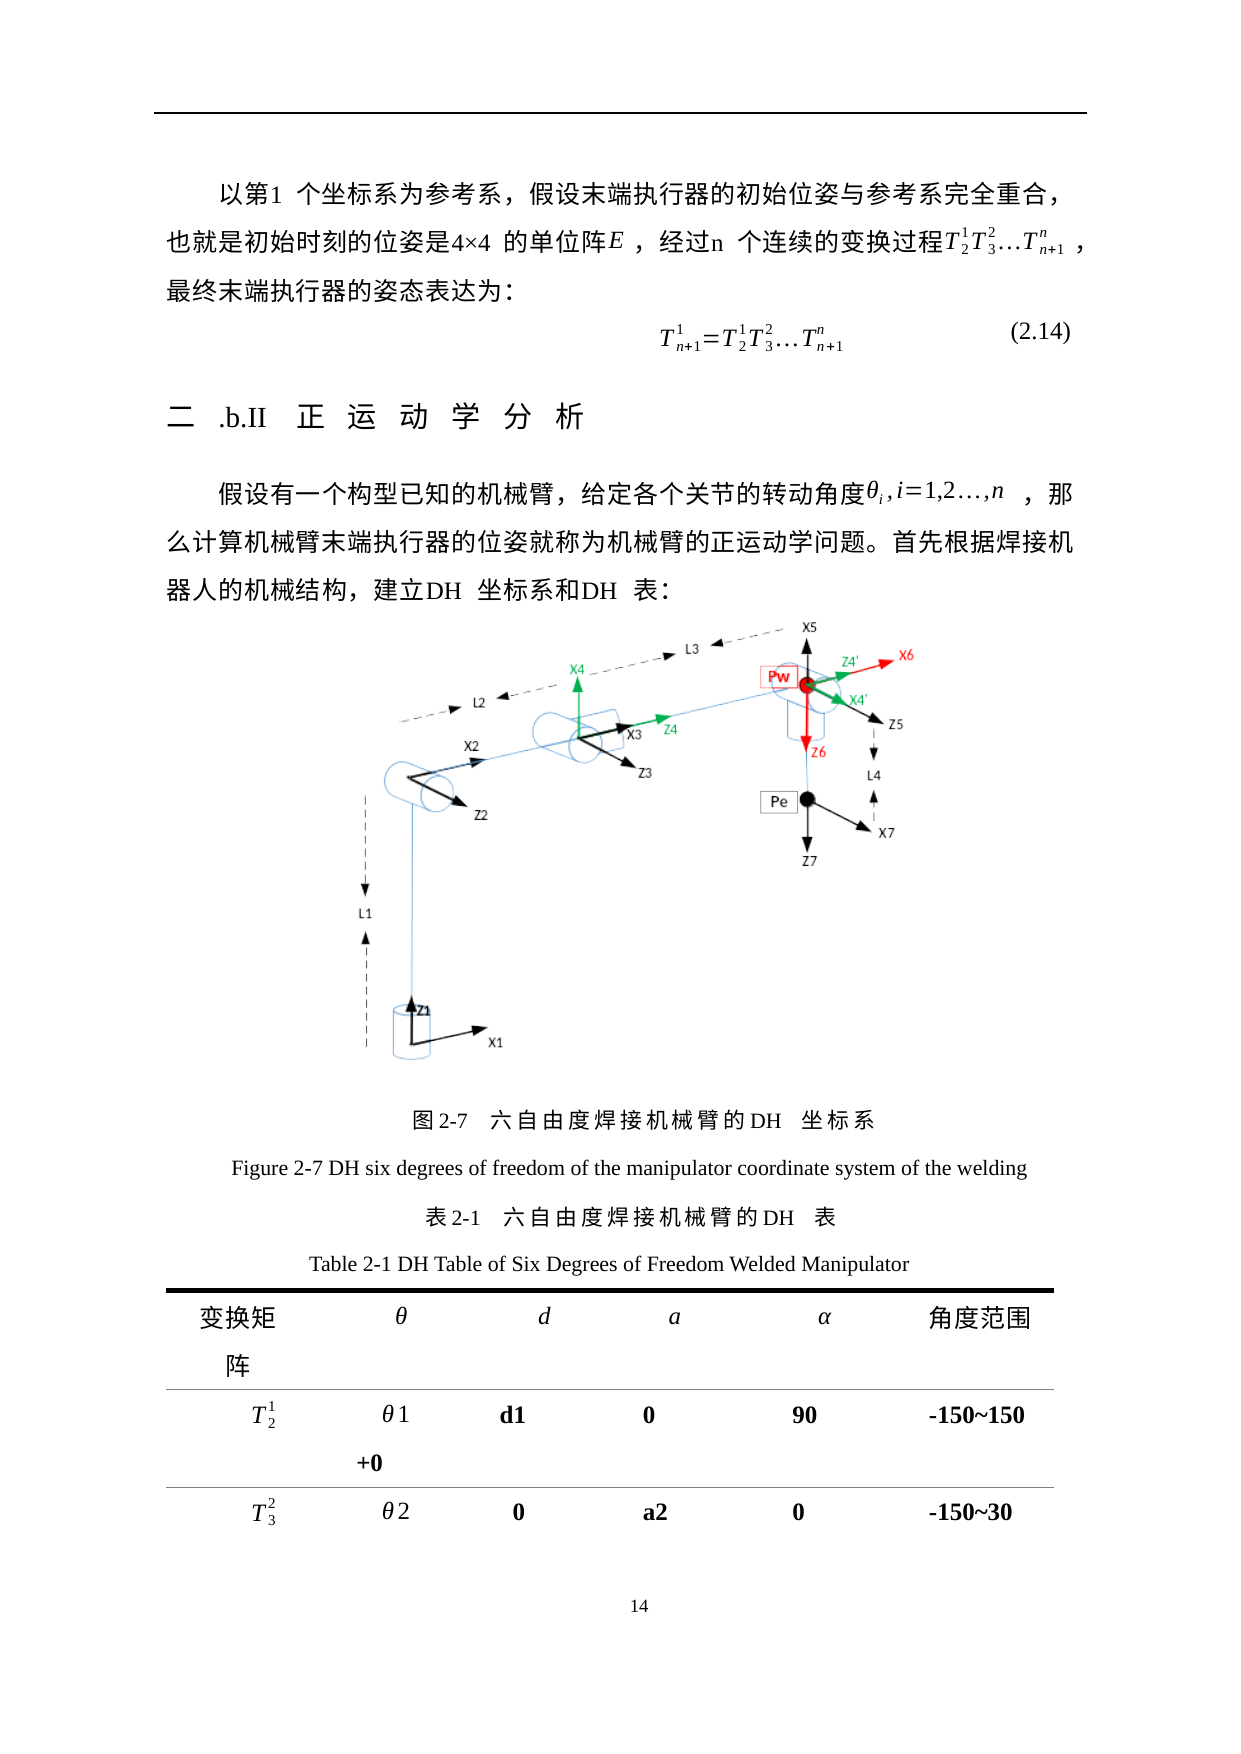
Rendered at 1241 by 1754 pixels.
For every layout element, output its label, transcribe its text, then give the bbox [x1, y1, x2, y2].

table_header 变换矩阵 [166, 1293, 295, 1389]
text 以第1个坐标系为参考系，假设末端执行器的初始位姿与参考系完全重合，也就是初始时刻的位姿是4×4的单位阵，经过n个连续的变换过程，最终末端执行器的姿态表达为： [166, 169, 1074, 313]
table_header [295, 1293, 453, 1389]
text Table 2-1 DH Table of Six Degrees of Freedom Welded Manipulator [166, 1240, 1074, 1288]
table_header [715, 1293, 884, 1389]
table_cell [166, 1390, 295, 1487]
table_header [453, 1293, 584, 1389]
table_cell 90 [715, 1390, 884, 1487]
text Figure 2-7 DH six degrees of freedom of the manipulator coordinate system of the welding [166, 1143, 1074, 1192]
table_cell +0 [295, 1390, 453, 1487]
text 图2-7 六自由度焊接机械臂的DH坐标系 [166, 1095, 1074, 1143]
text 正运动学分析 [166, 391, 1074, 439]
table_cell -150~30 [885, 1488, 1054, 1541]
table_cell 0 [453, 1488, 584, 1541]
text (2.14) [166, 313, 1074, 362]
text 假设有一个构型已知的机械臂，给定各个关节的转动角度，那么计算机械臂末端执行器的位姿就称为机械臂的正运动学问题。首先根据焊接机器人的机械结构，建立DH坐标系和DH表： [166, 468, 1074, 613]
table_cell a2 [584, 1488, 715, 1541]
table_cell [166, 1488, 295, 1541]
table_cell 0 [715, 1488, 884, 1541]
table_cell +0 [295, 1488, 453, 1541]
table_cell d1 [453, 1390, 584, 1487]
text 表2-1 六自由度焊接机械臂的DH表 [166, 1192, 1074, 1240]
table_header [584, 1293, 715, 1389]
table_cell 0 [584, 1390, 715, 1487]
table_header 角度范围 [885, 1293, 1054, 1389]
table_cell -150~150 [885, 1390, 1054, 1487]
